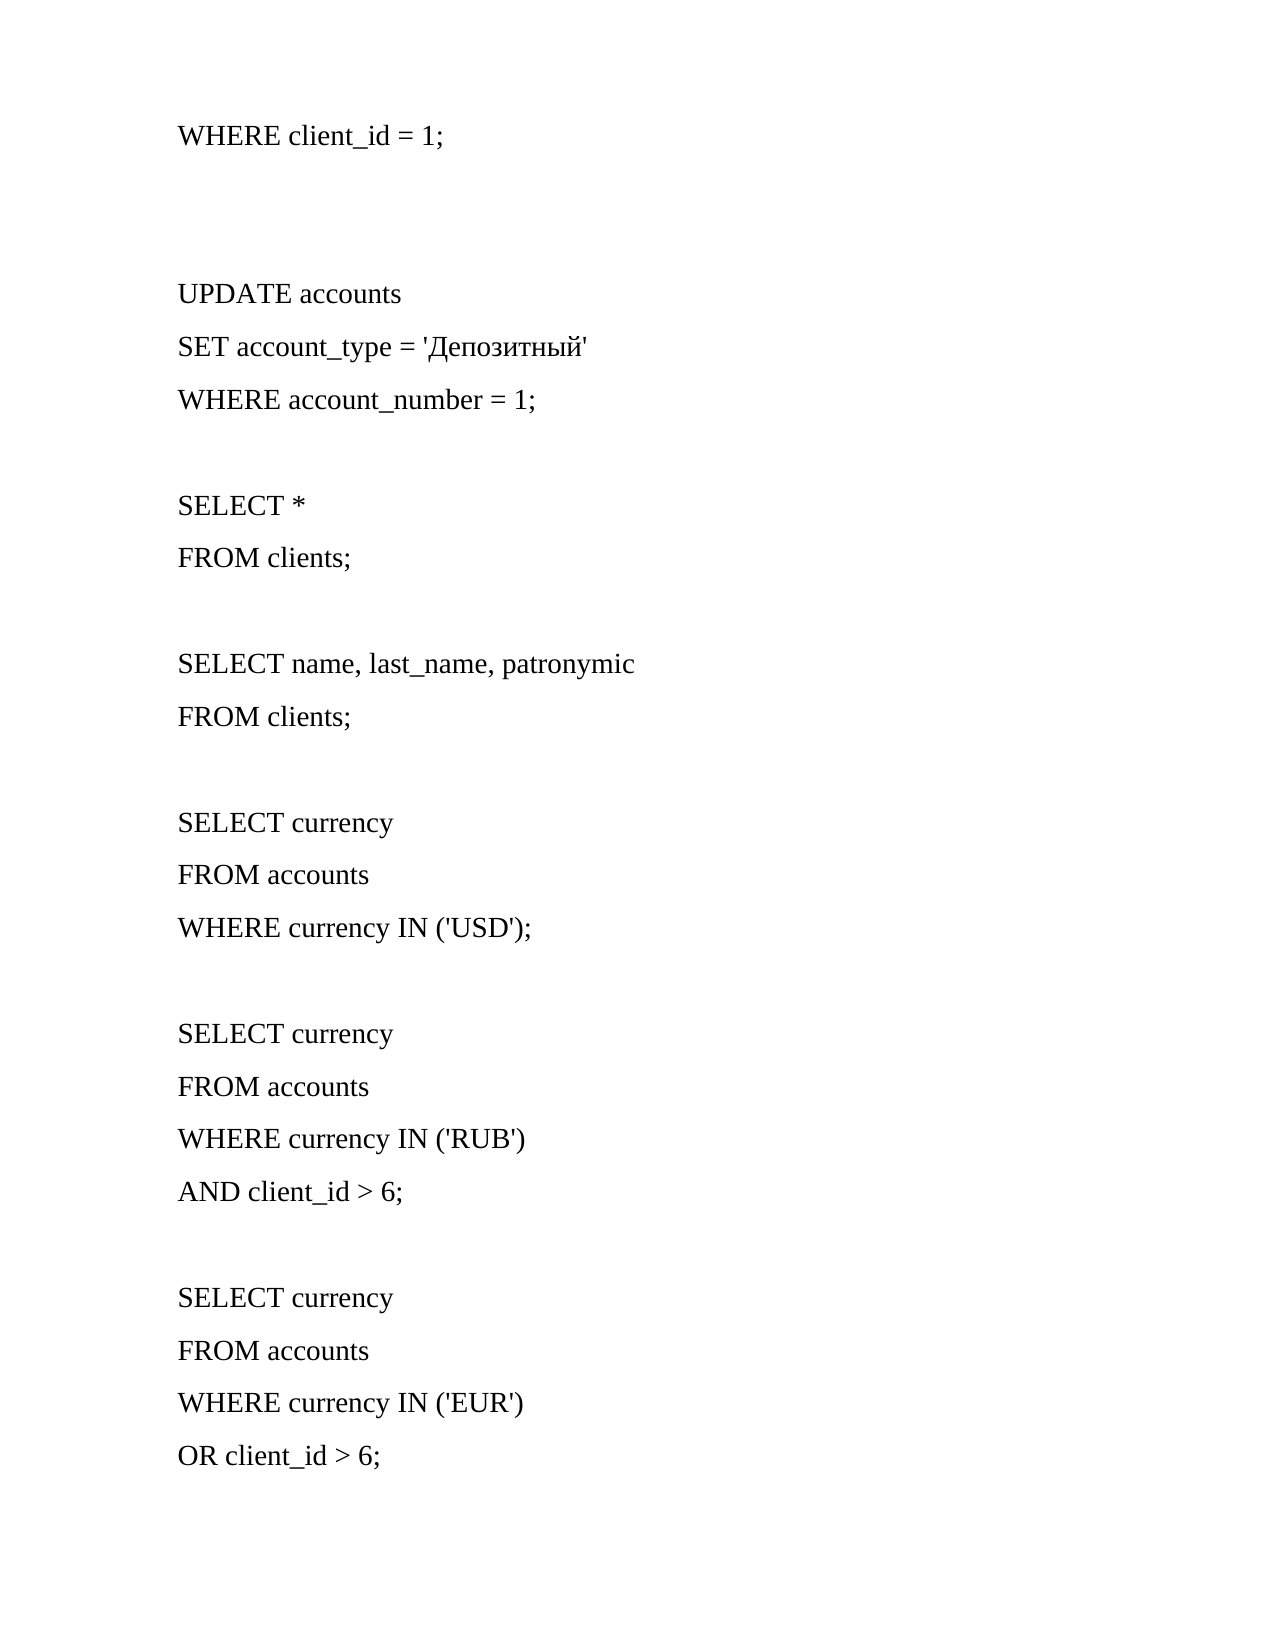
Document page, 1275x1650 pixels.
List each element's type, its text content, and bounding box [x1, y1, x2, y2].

text WHERE account_number = 1; [177, 382, 1186, 416]
text AND client_id > 6; [177, 1174, 1186, 1208]
text FROM accounts [177, 1333, 1186, 1366]
text FROM clients; [177, 541, 1186, 574]
text OR client_id > 6; [177, 1438, 1186, 1472]
text SELECT currency [177, 1016, 1186, 1049]
text SELECT name, last_name, patronymic [177, 646, 1186, 680]
text WHERE client_id = 1; [177, 118, 1186, 152]
text SET account_type = 'Депозитный' [177, 329, 1186, 363]
text UPDATE accounts [177, 277, 1186, 310]
text FROM accounts [177, 857, 1186, 891]
text SELECT currency [177, 1280, 1186, 1313]
text SELECT currency [177, 805, 1186, 838]
text WHERE currency IN ('EUR') [177, 1386, 1186, 1419]
text FROM accounts [177, 1069, 1186, 1102]
text SELECT * [177, 488, 1186, 521]
text FROM clients; [177, 699, 1186, 733]
text WHERE currency IN ('USD'); [177, 910, 1186, 944]
text WHERE currency IN ('RUB') [177, 1122, 1186, 1155]
